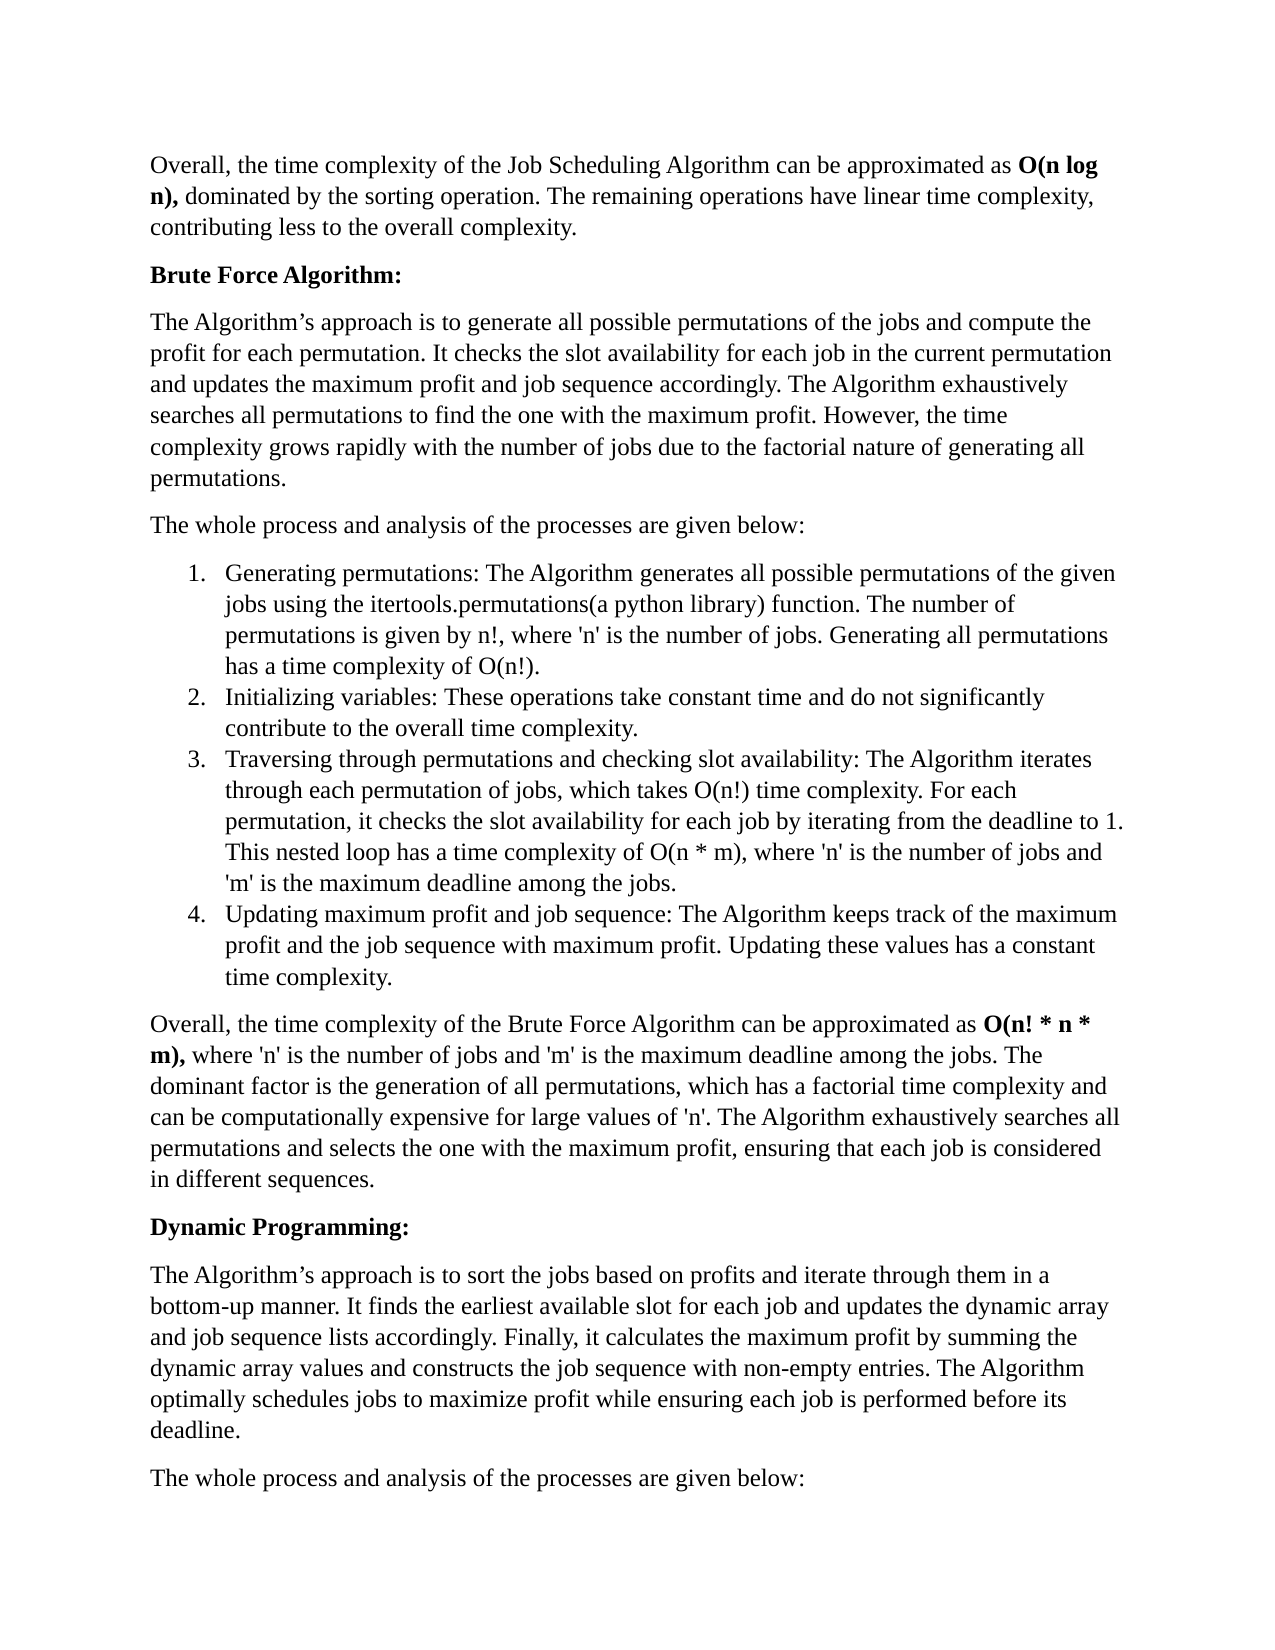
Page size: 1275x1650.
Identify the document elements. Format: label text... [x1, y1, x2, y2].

text The Algorithm’s approach is to sort the jobs based on profits and iterate through them in a bottom-up manner. It finds the earliest available slot for each job and updates the dynamic array and job sequence lists accordingly. Finally, it calculates the maximum profit by summing the dynamic array values and constructs the job sequence with non-empty entries. The Algorithm optimally schedules jobs to maximize profit while ensuring each job is performed before its deadline. [150, 1260, 1125, 1444]
list Updating maximum profit and job sequence: The Algorithm keeps track of the maximum profit and the job sequence with maximum profit. Updating these values has a constant time complexity. [187, 899, 1125, 990]
list Initializing variables: These operations take constant time and do not significantly contribute to the overall time complexity. [187, 682, 1125, 742]
text Overall, the time complexity of the Brute Force Algorithm can be approximated as O(n! * n * m), where 'n' is the number of jobs and 'm' is the maximum deadline among the jobs. The dominant factor is the generation of all permutations, which has a factorial time complexity and can be computationally expensive for large values of 'n'. The Algorithm exhaustively searches all permutations and selects the one with the maximum profit, ensuring that each job is considered in different sequences. [150, 1009, 1125, 1193]
text The whole process and analysis of the processes are given below: [150, 510, 1125, 539]
text Dynamic Programming: [150, 1212, 1125, 1241]
text The whole process and analysis of the processes are given below: [150, 1463, 1125, 1492]
list Traversing through permutations and checking slot availability: The Algorithm iterates through each permutation of jobs, which takes O(n!) time complexity. For each permutation, it checks the slot availability for each job by iterating from the deadline to 1. This nested loop has a time complexity of O(n * m), where 'n' is the number of jobs and 'm' is the maximum deadline among the jobs. [187, 744, 1125, 897]
list Generating permutations: The Algorithm generates all possible permutations of the given jobs using the itertools.permutations(a python library) function. The number of permutations is given by n!, where 'n' is the number of jobs. Generating all permutations has a time complexity of O(n!). [187, 558, 1125, 680]
text Brute Force Algorithm: [150, 260, 1125, 288]
text Overall, the time complexity of the Job Scheduling Algorithm can be approximated as O(n log n), dominated by the sorting operation. The remaining operations have linear time complexity, contributing less to the overall complexity. [150, 150, 1125, 241]
text The Algorithm’s approach is to generate all possible permutations of the jobs and compute the profit for each permutation. It checks the slot availability for each job in the current permutation and updates the maximum profit and job sequence accordingly. The Algorithm exhaustively searches all permutations to find the one with the maximum profit. However, the time complexity grows rapidly with the number of jobs due to the factorial nature of generating all permutations. [150, 307, 1125, 491]
